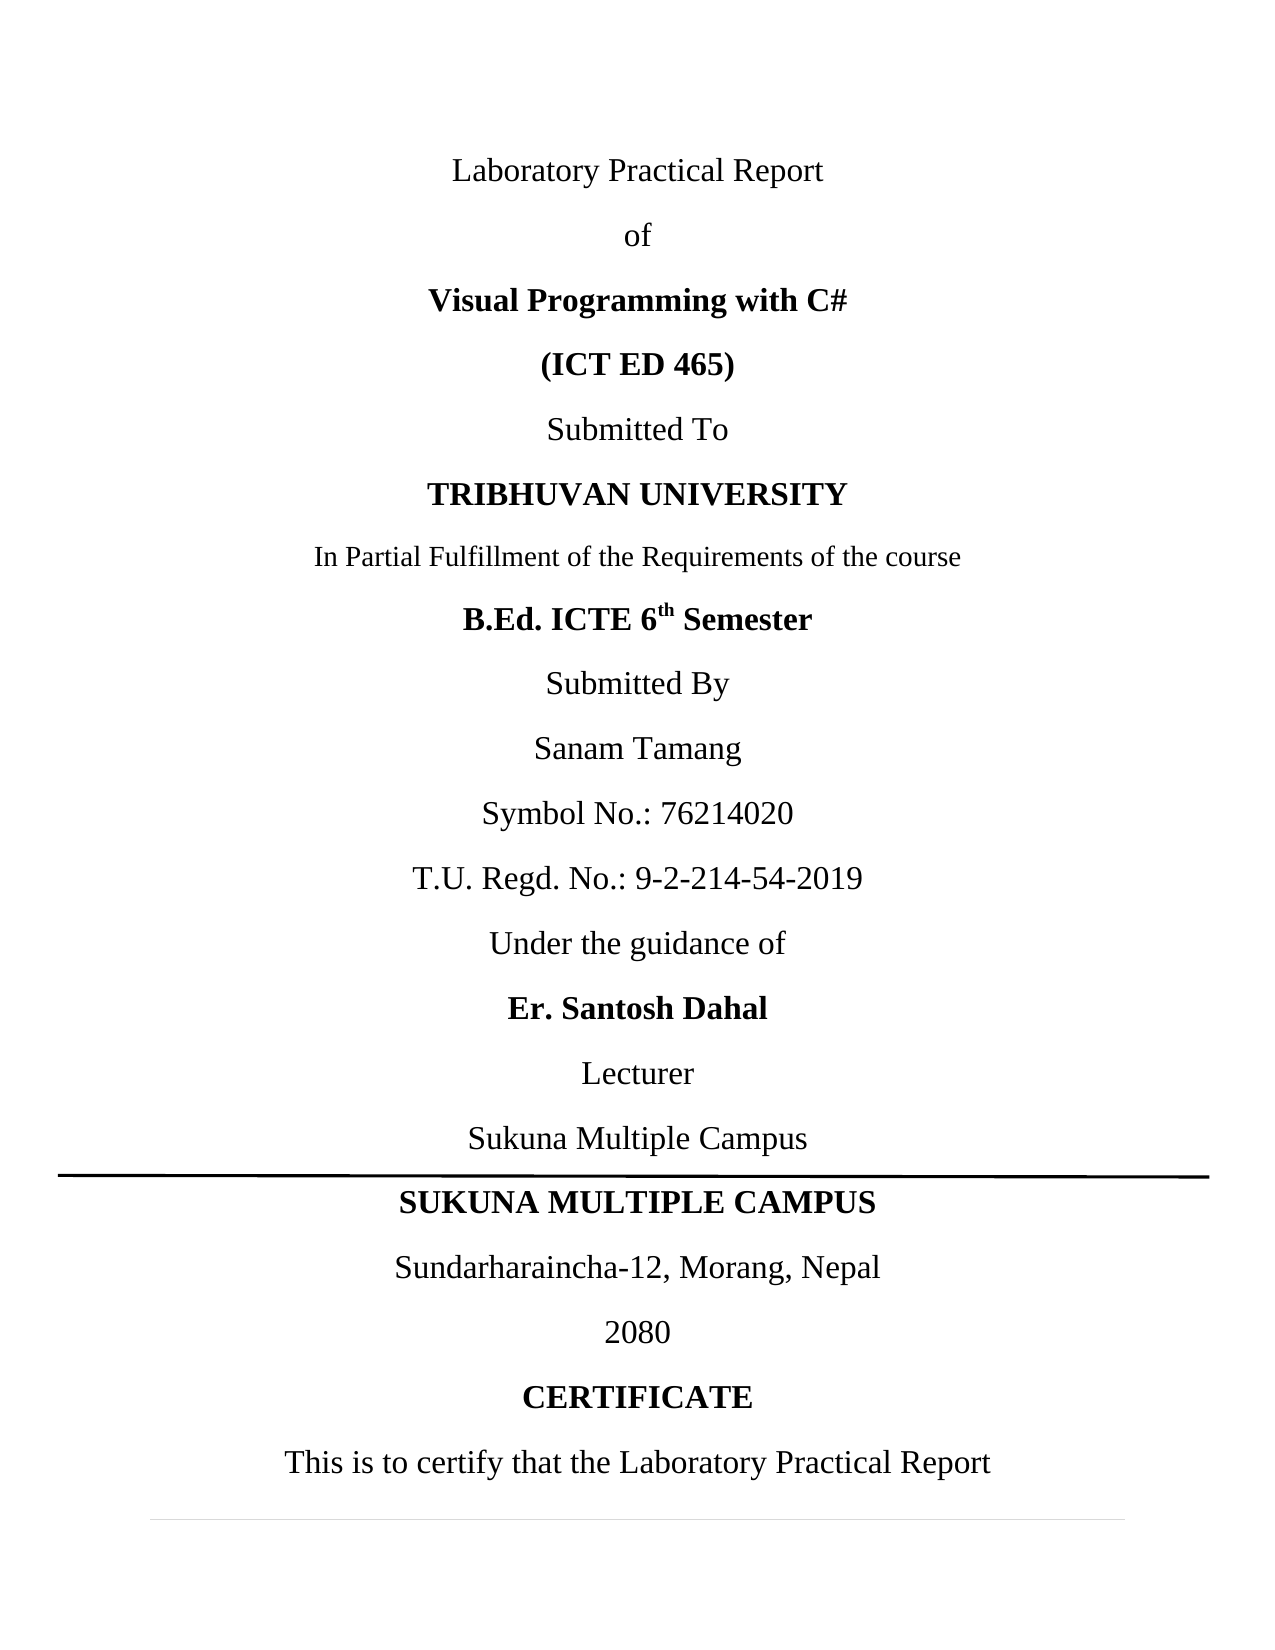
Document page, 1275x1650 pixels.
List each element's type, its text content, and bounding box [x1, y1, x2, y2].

text Lecturer [150, 1053, 1125, 1091]
text SUKUNA MULTIPLE CAMPUS [150, 1183, 1125, 1221]
text Under the guidance of [150, 923, 1125, 962]
text This is to certify that the Laboratory Practical Report [150, 1442, 1125, 1481]
text Sanam Tamang [150, 728, 1125, 767]
text Er. Santosh Dahal [150, 988, 1125, 1026]
text (ICT ED 465) [150, 345, 1125, 383]
text Sundarharaincha-12, Morang, Nepal [150, 1248, 1125, 1286]
text Submitted By [150, 664, 1125, 702]
text TRIBHUVAN UNIVERSITY [150, 474, 1125, 513]
text Submitted To [150, 409, 1125, 448]
text CERTIFICATE [150, 1377, 1125, 1416]
text Laboratory Practical Report [150, 150, 1125, 188]
text T.U. Regd. No.: 9-2-214-54-2019 [150, 858, 1125, 897]
text Symbol No.: 76214020 [150, 793, 1125, 832]
text Visual Programming with C# [150, 280, 1125, 318]
text 2080 [150, 1313, 1125, 1351]
text Sukuna Multiple Campus [150, 1118, 1125, 1156]
text In Partial Fulfillment of the Requirements of the course [150, 539, 1125, 573]
text B.Ed. ICTE 6th Semester [150, 599, 1125, 637]
text of [150, 215, 1125, 253]
